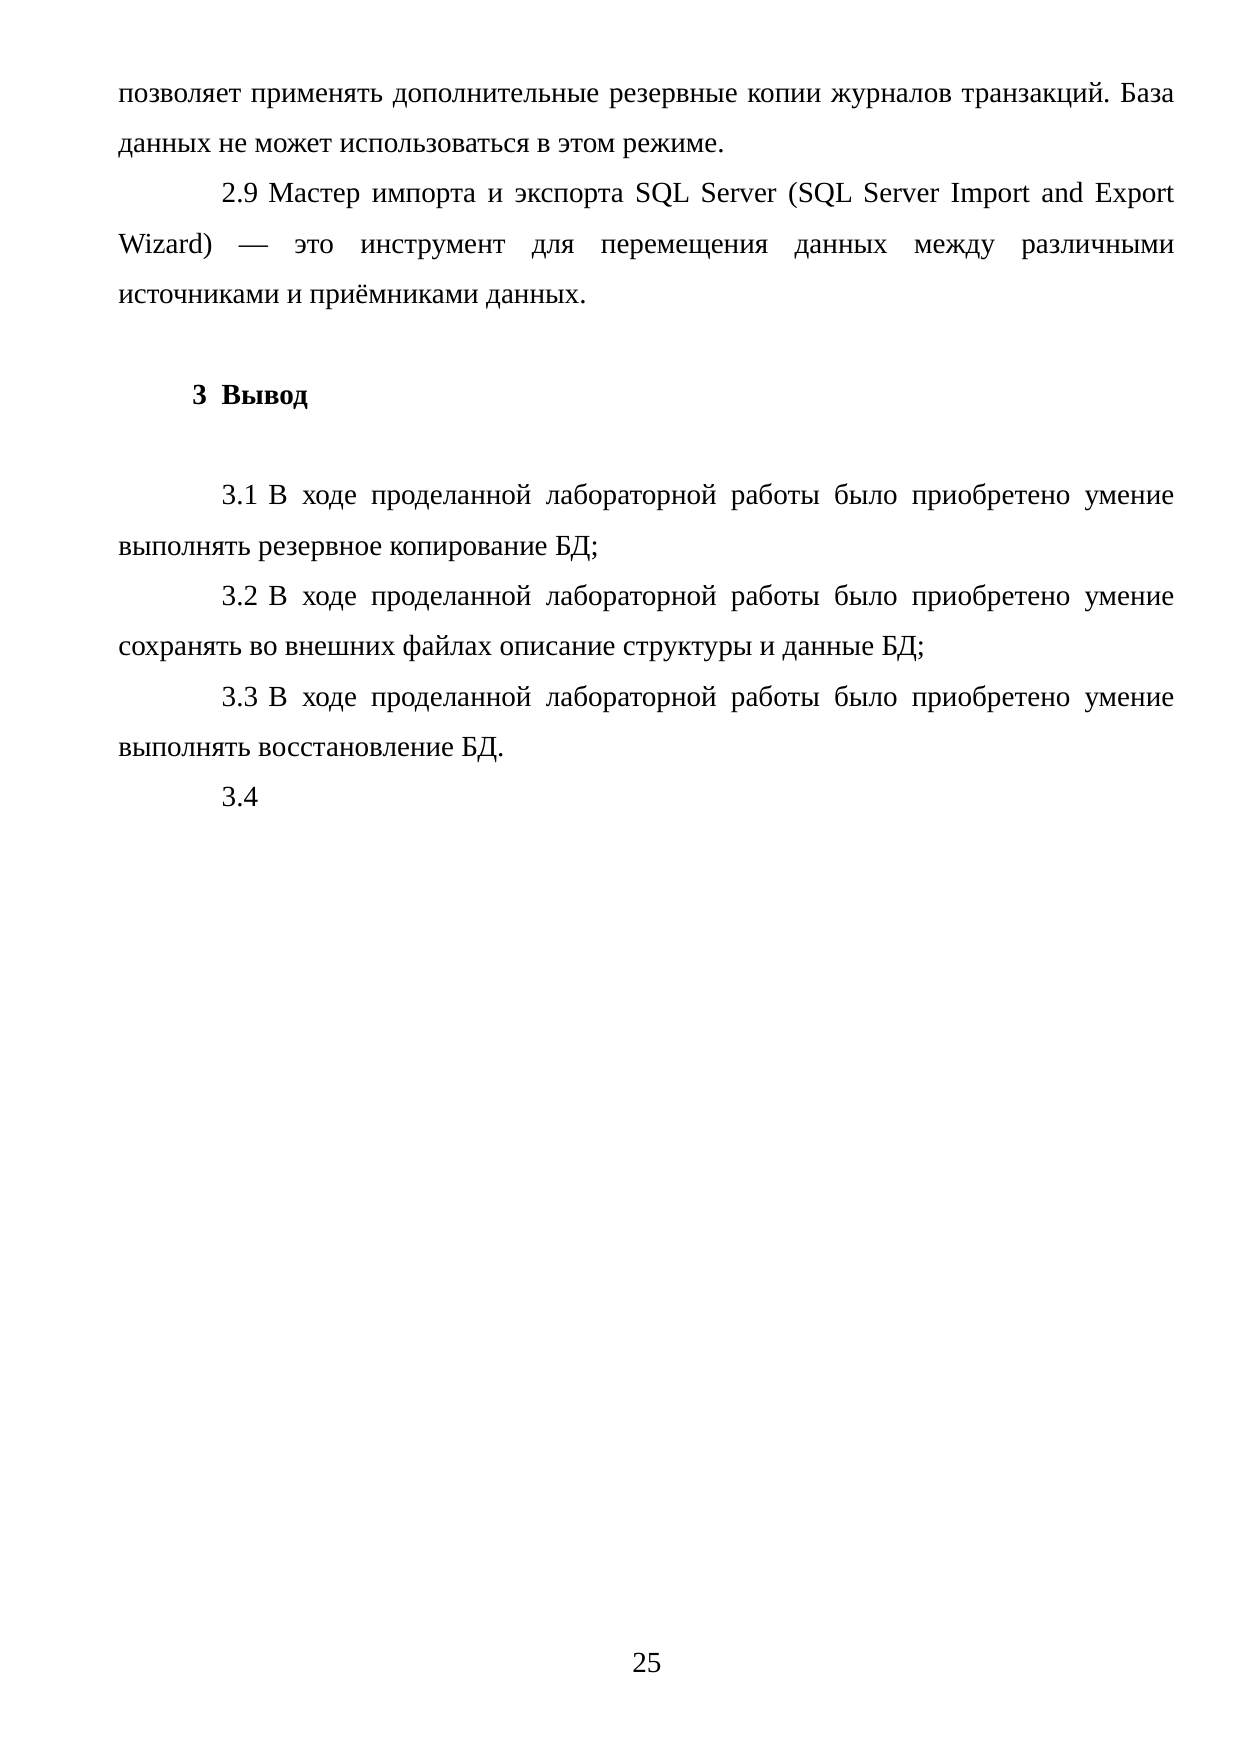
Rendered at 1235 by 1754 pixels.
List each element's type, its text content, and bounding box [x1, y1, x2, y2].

list В ходе проделанной лабораторной работы было приобретено умение сохранять во внешних файлах описание структуры и данные БД; [118, 578, 1175, 662]
list В ходе проделанной лабораторной работы было приобретено умение выполнять восстановление БД. [118, 679, 1175, 763]
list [118, 75, 1175, 159]
list Мастер импорта и экспорта SQL Server (SQL Server Import and Export Wizard) — это инструмент для перемещения данных между различными источниками и приёмниками данных. [118, 176, 1175, 310]
list В ходе проделанной лабораторной работы было приобретено умение выполнять резервное копирование БД; [118, 477, 1175, 561]
list Вывод [192, 377, 1175, 410]
